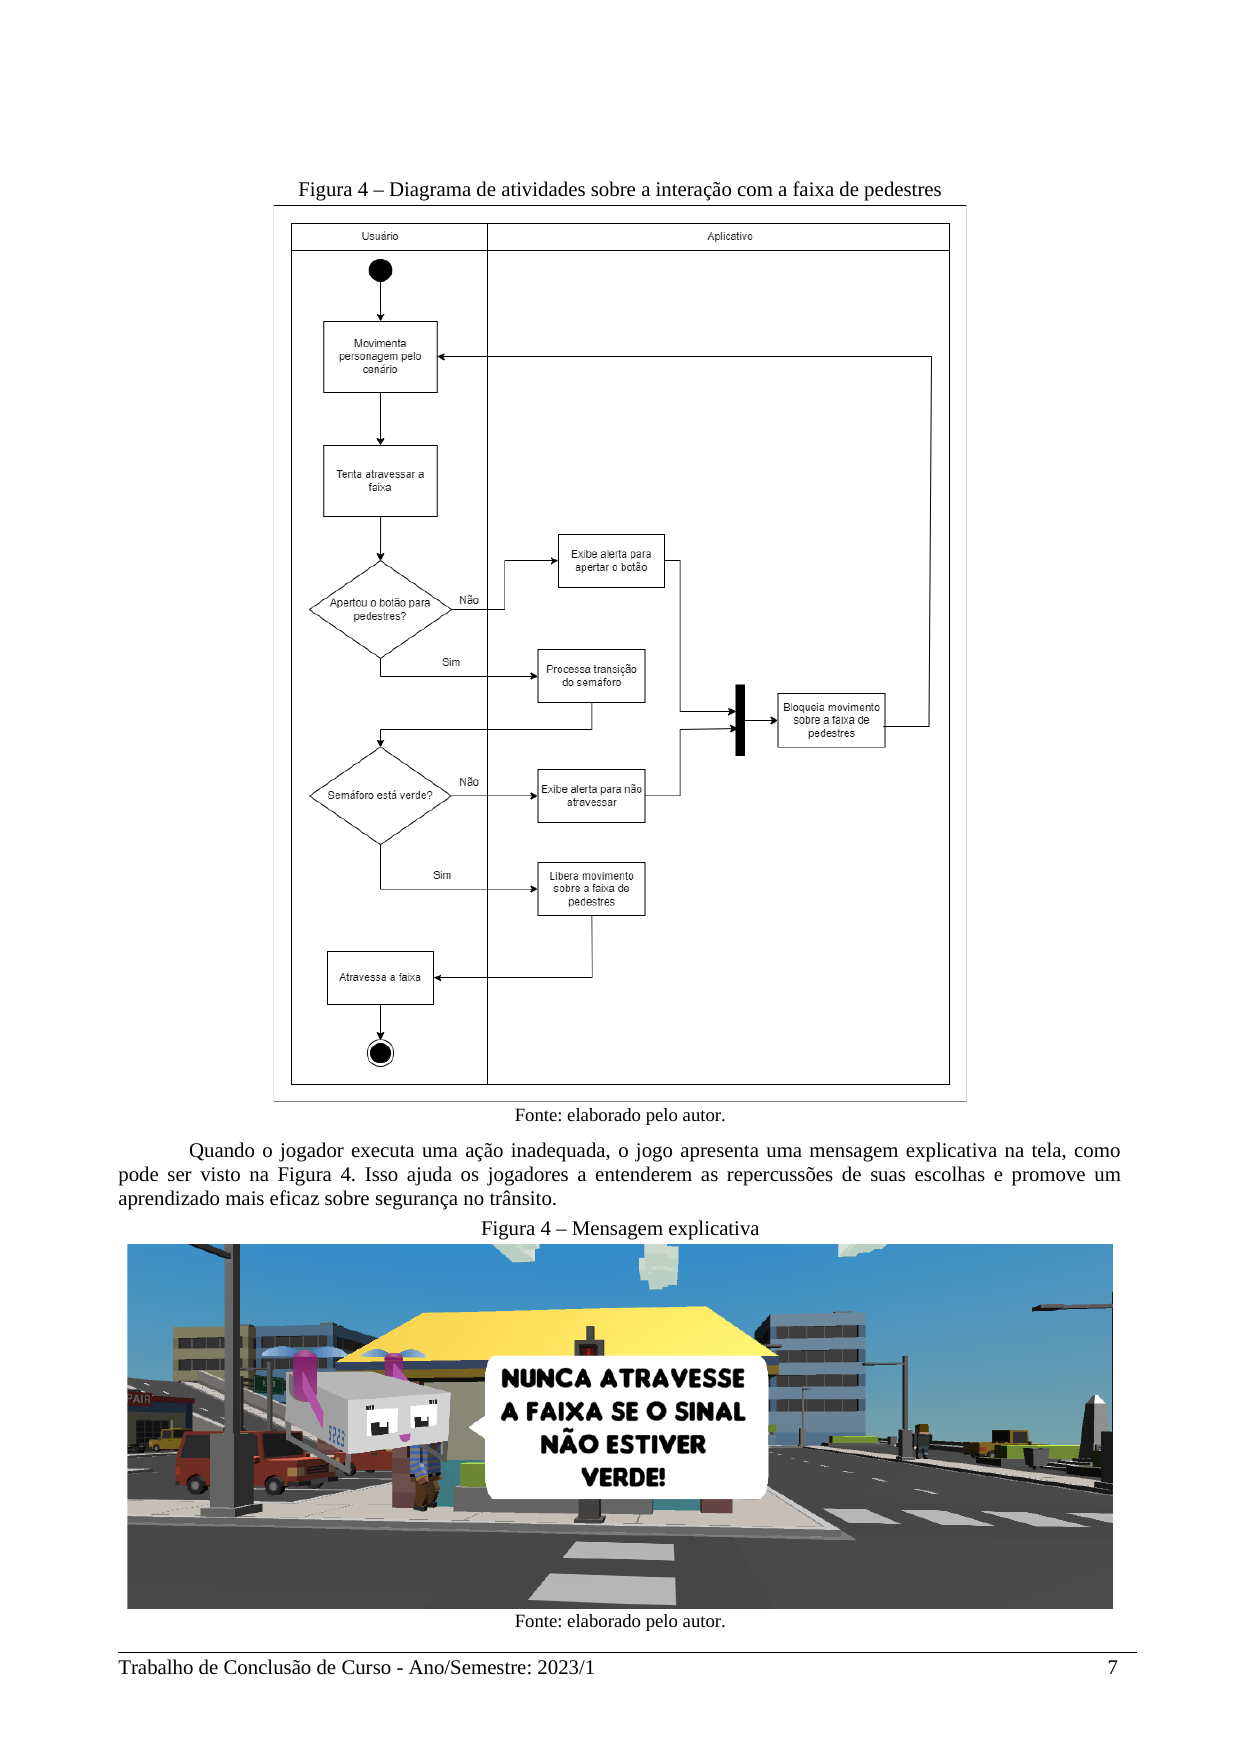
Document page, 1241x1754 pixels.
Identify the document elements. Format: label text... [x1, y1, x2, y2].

text Quando o jogador executa uma ação inadequada, o jogo apresenta uma mensagem explicativa na tela, como pode ser visto na Figura 4. Isso ajuda os jogadores a entenderem as repercussões de suas escolhas e promove um aprendizado mais eficaz sobre segurança no trânsito. [118, 1138, 1122, 1210]
text Fonte: elaborado pelo autor. [118, 1104, 1122, 1125]
text Fonte: elaborado pelo autor. [118, 1610, 1122, 1632]
picture [273, 205, 967, 1102]
text Figura 4 – Mensagem explicativa [118, 1216, 1122, 1240]
picture [127, 1244, 1113, 1609]
text Figura 4 – Diagrama de atividades sobre a interação com a faixa de pedestres [118, 177, 1122, 201]
